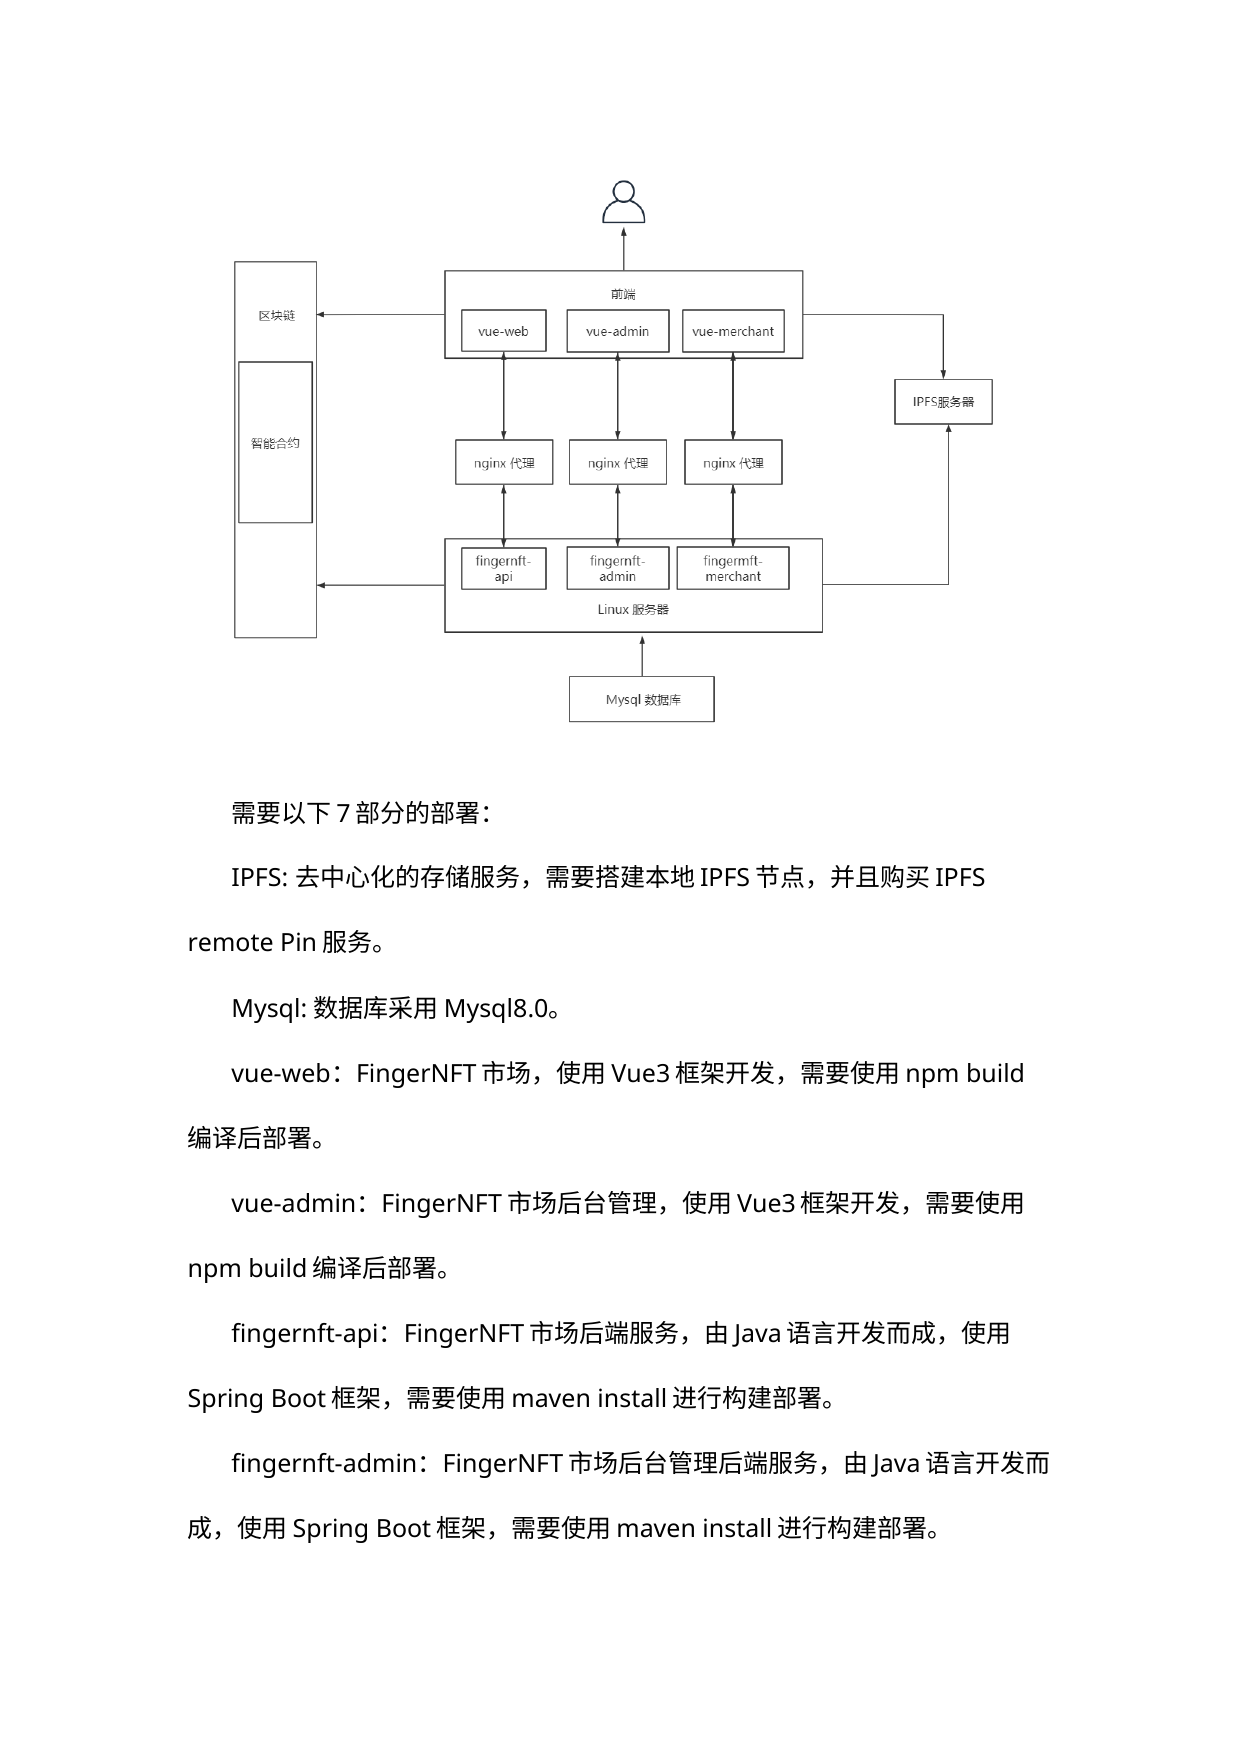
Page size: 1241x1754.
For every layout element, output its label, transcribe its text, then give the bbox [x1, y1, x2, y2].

text fingernft-admin：FingerNFT市场后台管理后端服务，由Java语言开发而成，使用Spring Boot框架，需要使用maven install进行构建部署。 [187, 1429, 1053, 1559]
text fingernft-api：FingerNFT市场后端服务，由Java语言开发而成，使用Spring Boot框架，需要使用maven install进行构建部署。 [187, 1299, 1053, 1429]
text vue-web：FingerNFT市场，使用Vue3框架开发，需要使用npm build编译后部署。 [187, 1039, 1053, 1169]
text Mysql: 数据库采用Mysql8.0。 [187, 974, 1053, 1039]
text 需要以下7部分的部署： [187, 779, 1053, 844]
picture [197, 162, 1043, 748]
text vue-admin：FingerNFT市场后台管理，使用Vue3框架开发，需要使用npm build编译后部署。 [187, 1169, 1053, 1299]
text IPFS: 去中心化的存储服务，需要搭建本地IPFS节点，并且购买IPFS remote Pin服务。 [187, 844, 1053, 974]
